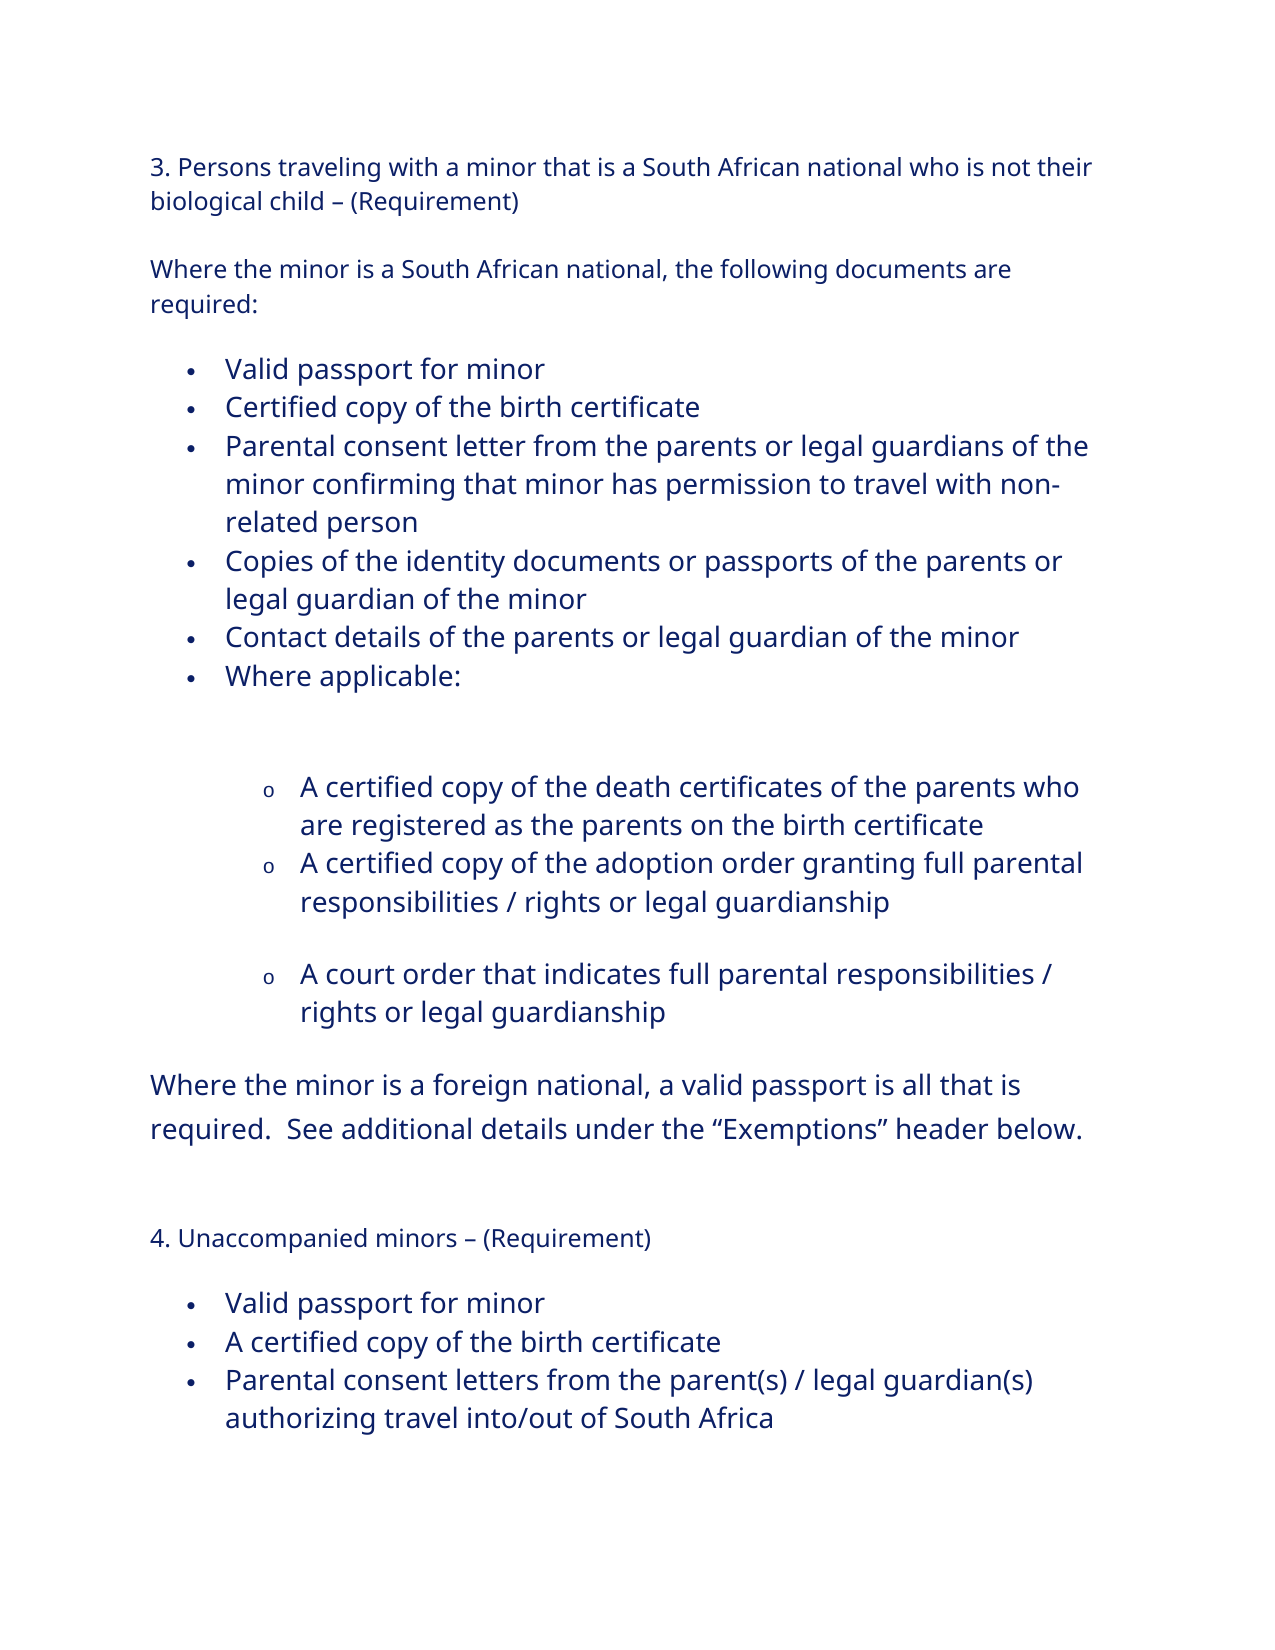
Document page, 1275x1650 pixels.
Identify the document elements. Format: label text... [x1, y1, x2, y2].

list Contact details of the parents or legal guardian of the minor [187, 618, 1125, 656]
text Where the minor is a foreign national, a valid passport is all that is required. See additional details under the “Exemptions” header below. [150, 1060, 1125, 1191]
list A certified copy of the death certificates of the parents who are registered as the parents on the birth certificate [262, 767, 1125, 843]
list A court order that indicates full parental responsibilities / rights or legal guardianship [262, 954, 1125, 1031]
list Parental consent letters from the parent(s) / legal guardian(s) authorizing travel into/out of South Africa [187, 1360, 1125, 1437]
text 4. Unaccompanied minors – (Requirement) [150, 1221, 1125, 1254]
list Certified copy of the birth certificate [187, 388, 1125, 426]
text 3. Persons traveling with a minor that is a South African national who is not their biological child – (Requirement) Where the minor is a South African national, the following documents are required: [150, 150, 1125, 320]
list Valid passport for minor [187, 1284, 1125, 1322]
list Valid passport for minor [187, 349, 1125, 388]
list Parental consent letter from the parents or legal guardians of the minor confirming that minor has permission to travel with non-related person [187, 426, 1125, 541]
list A certified copy of the birth certificate [187, 1322, 1125, 1360]
list Copies of the identity documents or passports of the parents or legal guardian of the minor [187, 541, 1125, 618]
list Where applicable: [187, 656, 1125, 767]
list A certified copy of the adoption order granting full parental responsibilities / rights or legal guardianship [262, 843, 1125, 954]
